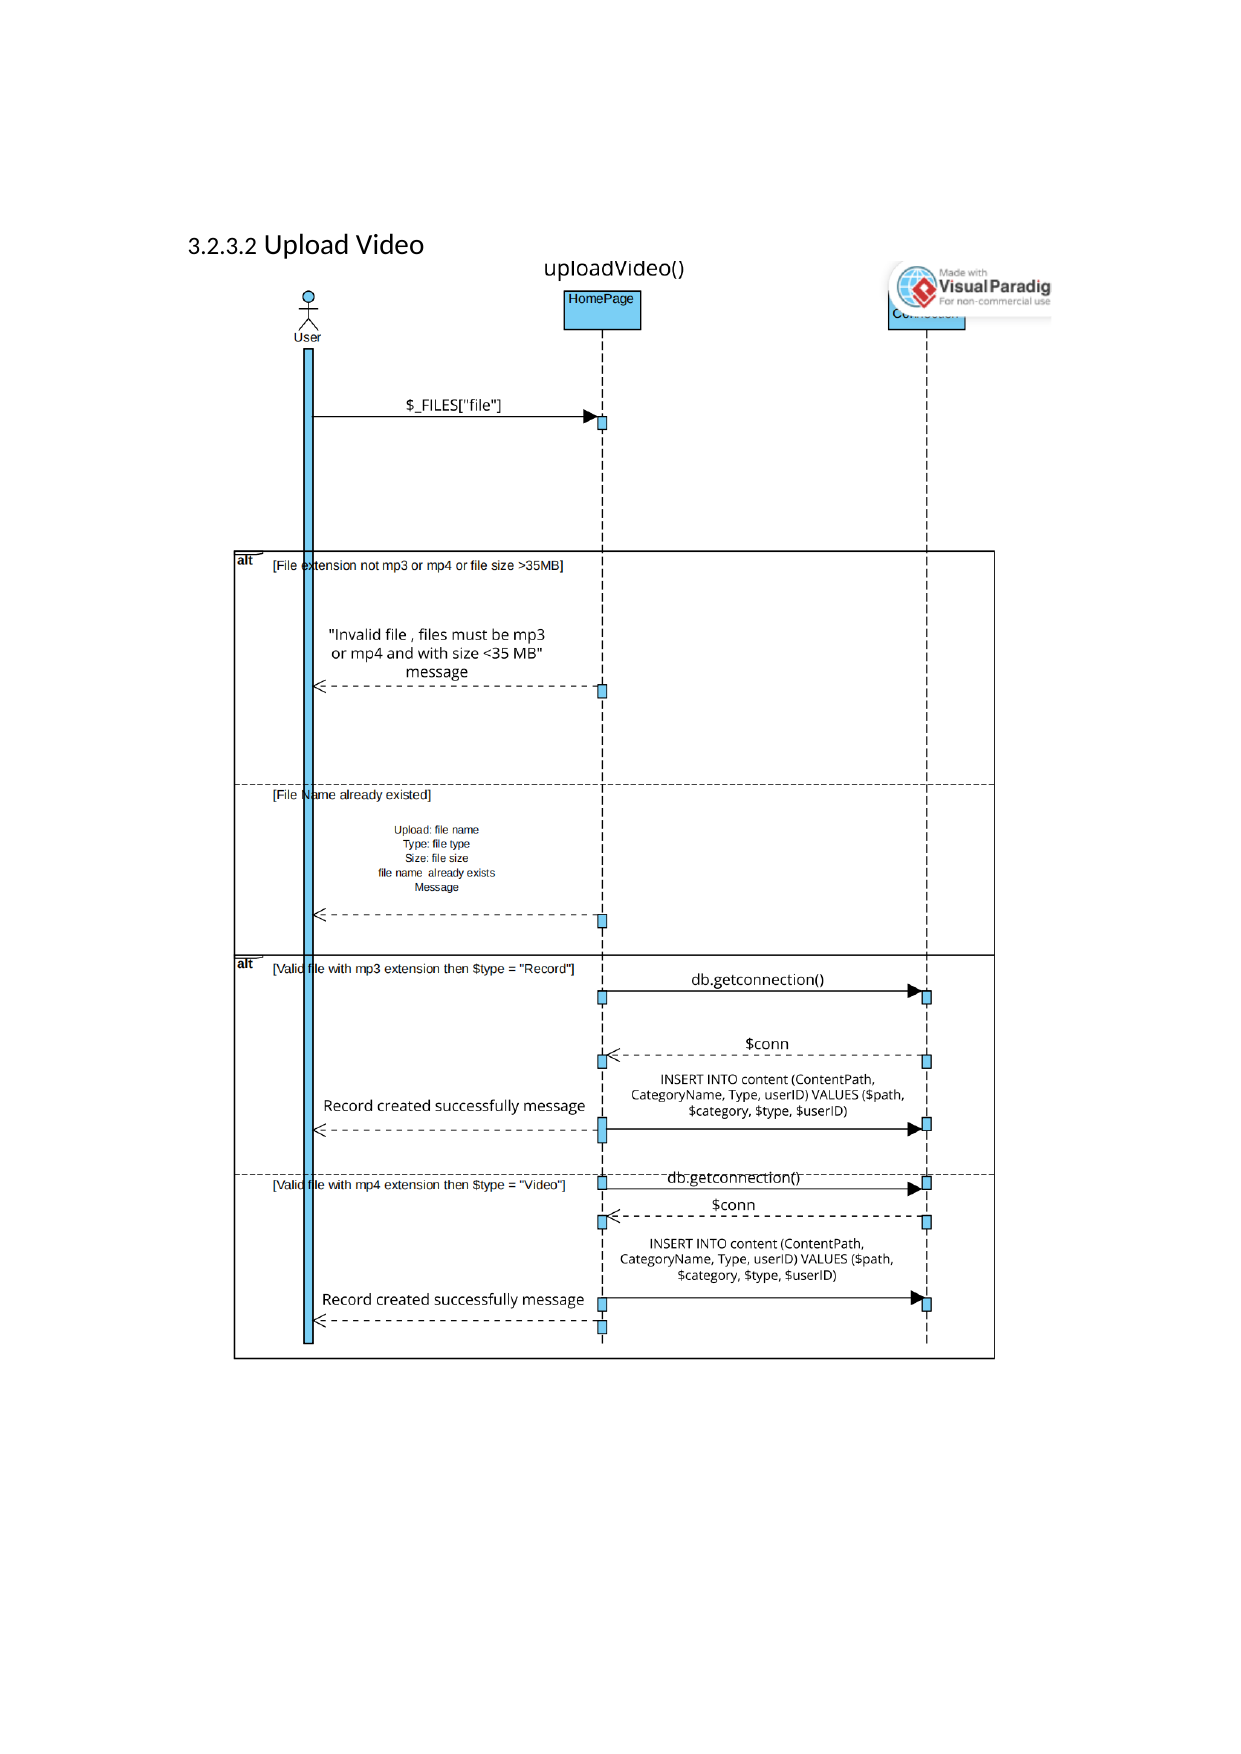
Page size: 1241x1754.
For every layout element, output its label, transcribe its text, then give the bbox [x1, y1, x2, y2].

text 3.2.3.2 Upload Video [187, 226, 1053, 262]
picture [187, 261, 1052, 1443]
